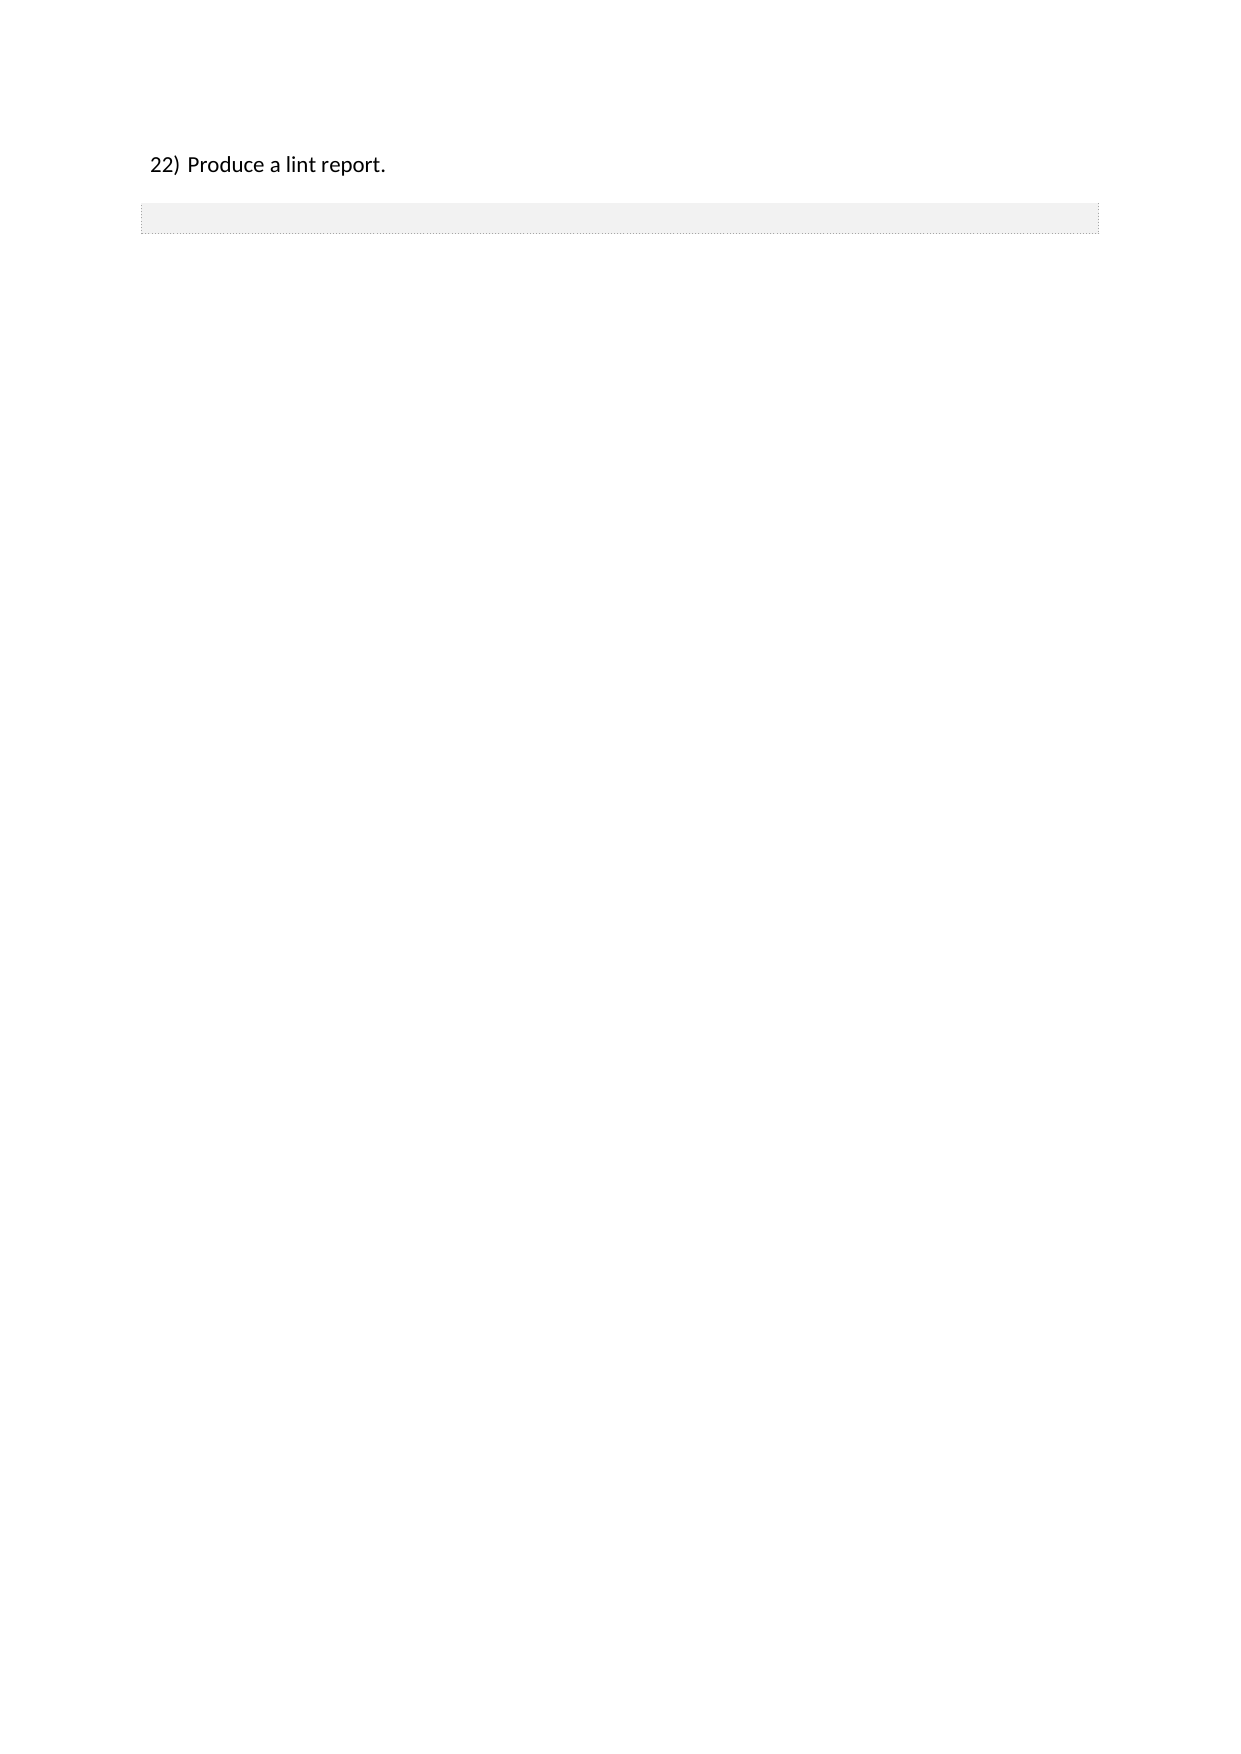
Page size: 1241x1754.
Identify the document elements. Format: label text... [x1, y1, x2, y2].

list Produce a lint report. [150, 150, 1090, 178]
